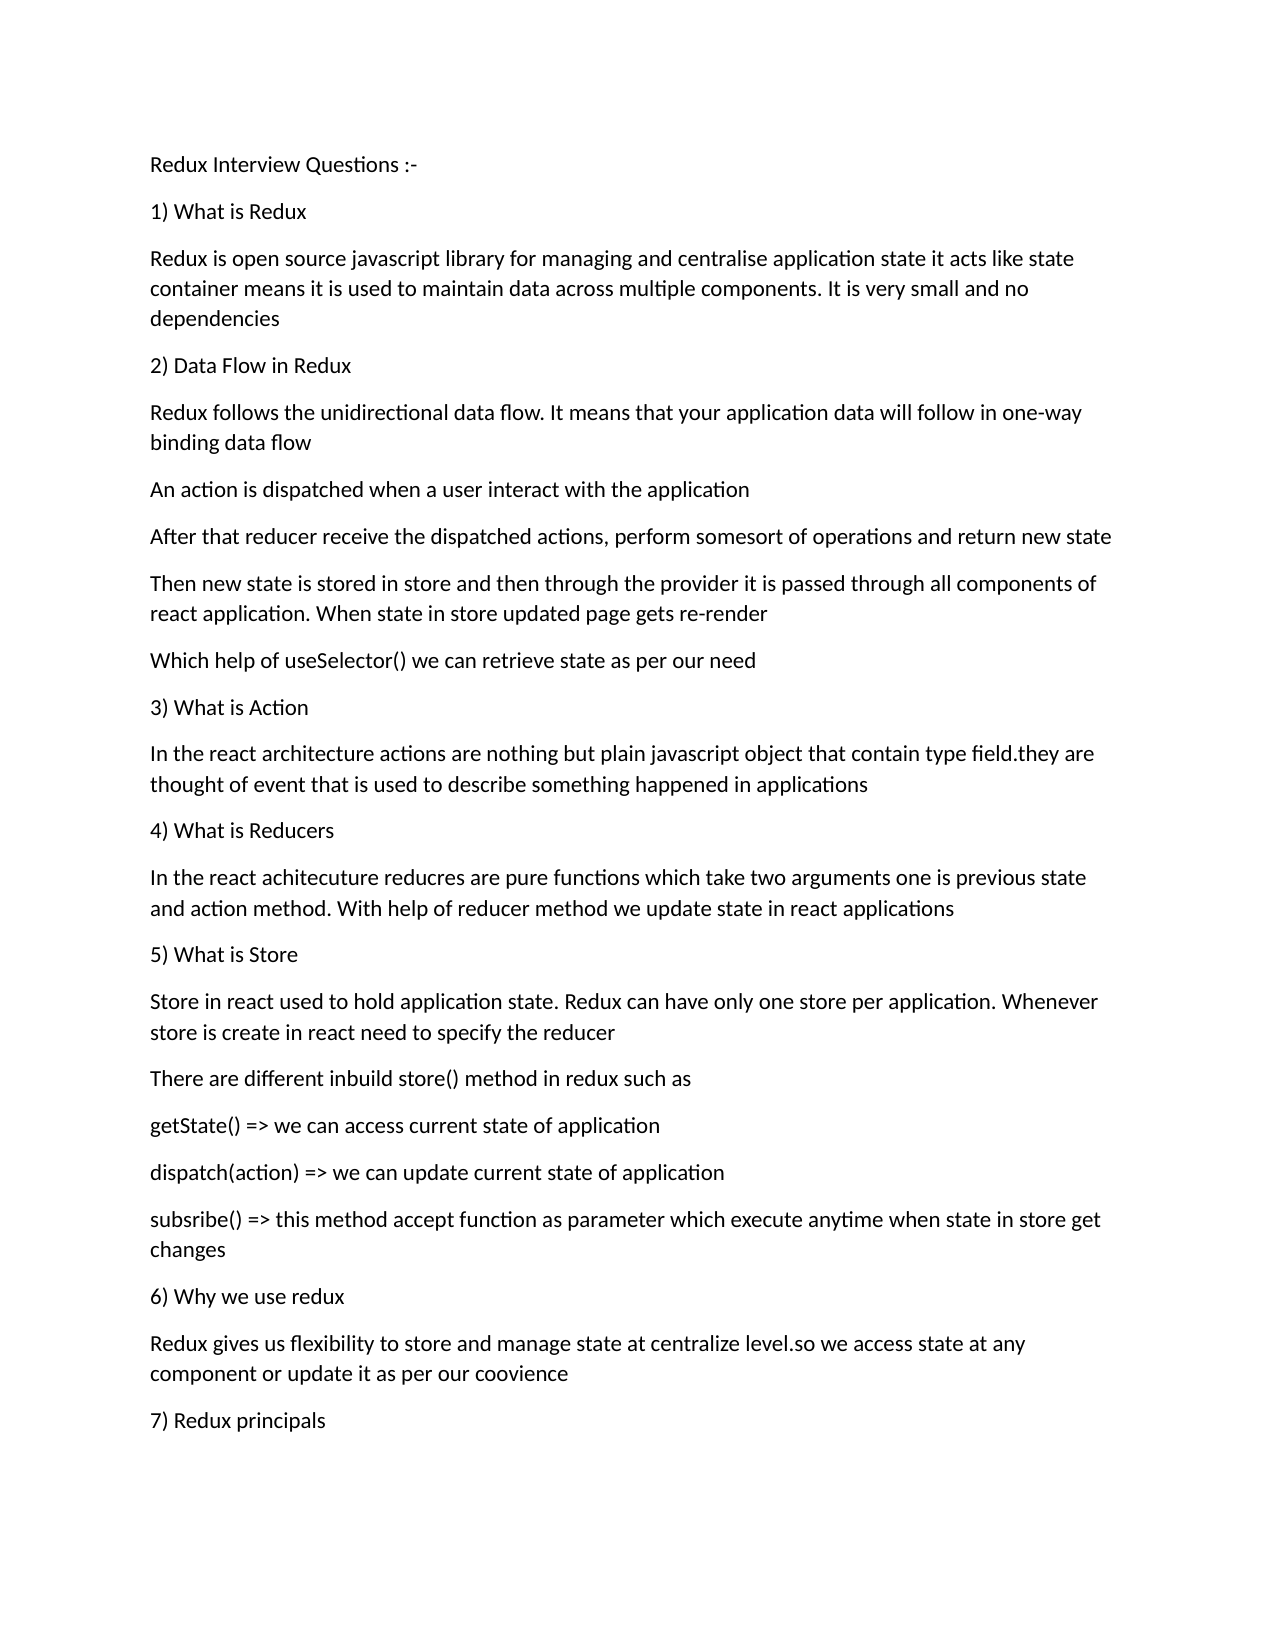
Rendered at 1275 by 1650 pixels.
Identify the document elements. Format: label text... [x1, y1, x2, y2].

text 3) What is Action [150, 693, 1125, 721]
text 2) Data Flow in Redux [150, 351, 1125, 379]
text dispatch(action) => we can update current state of application [150, 1158, 1125, 1186]
text After that reducer receive the dispatched actions, perform somesort of operations and return new state [150, 522, 1125, 550]
text Redux follows the unidirectional data flow. It means that your application data will follow in one-way binding data flow [150, 398, 1125, 456]
text 5) What is Store [150, 941, 1125, 969]
text Store in react used to hold application state. Redux can have only one store per application. Whenever store is create in react need to specify the reducer [150, 987, 1125, 1046]
text Redux gives us flexibility to store and manage state at centralize level.so we access state at any component or update it as per our coovience [150, 1329, 1125, 1387]
text There are different inbuild store() method in redux such as [150, 1064, 1125, 1093]
text In the react achitecuture reducres are pure functions which take two arguments one is previous state and action method. With help of reducer method we update state in react applications [150, 863, 1125, 922]
text Then new state is stored in store and then through the provider it is passed through all components of react application. When state in store updated page gets re-render [150, 569, 1125, 627]
text subsribe() => this method accept function as parameter which execute anytime when state in store get changes [150, 1205, 1125, 1263]
text 1) What is Redux [150, 197, 1125, 225]
text 6) Why we use redux [150, 1282, 1125, 1310]
text Which help of useSelector() we can retrieve state as per our need [150, 646, 1125, 674]
text 7) Redux principals [150, 1406, 1125, 1434]
text Redux is open source javascript library for managing and centralise application state it acts like state container means it is used to maintain data across multiple components. It is very small and no dependencies [150, 244, 1125, 332]
text An action is dispatched when a user interact with the application [150, 475, 1125, 503]
text getState() => we can access current state of application [150, 1111, 1125, 1139]
text Redux Interview Questions :- [150, 150, 1125, 178]
text In the react architecture actions are nothing but plain javascript object that contain type field.they are thought of event that is used to describe something happened in applications [150, 739, 1125, 798]
text 4) What is Reducers [150, 817, 1125, 845]
